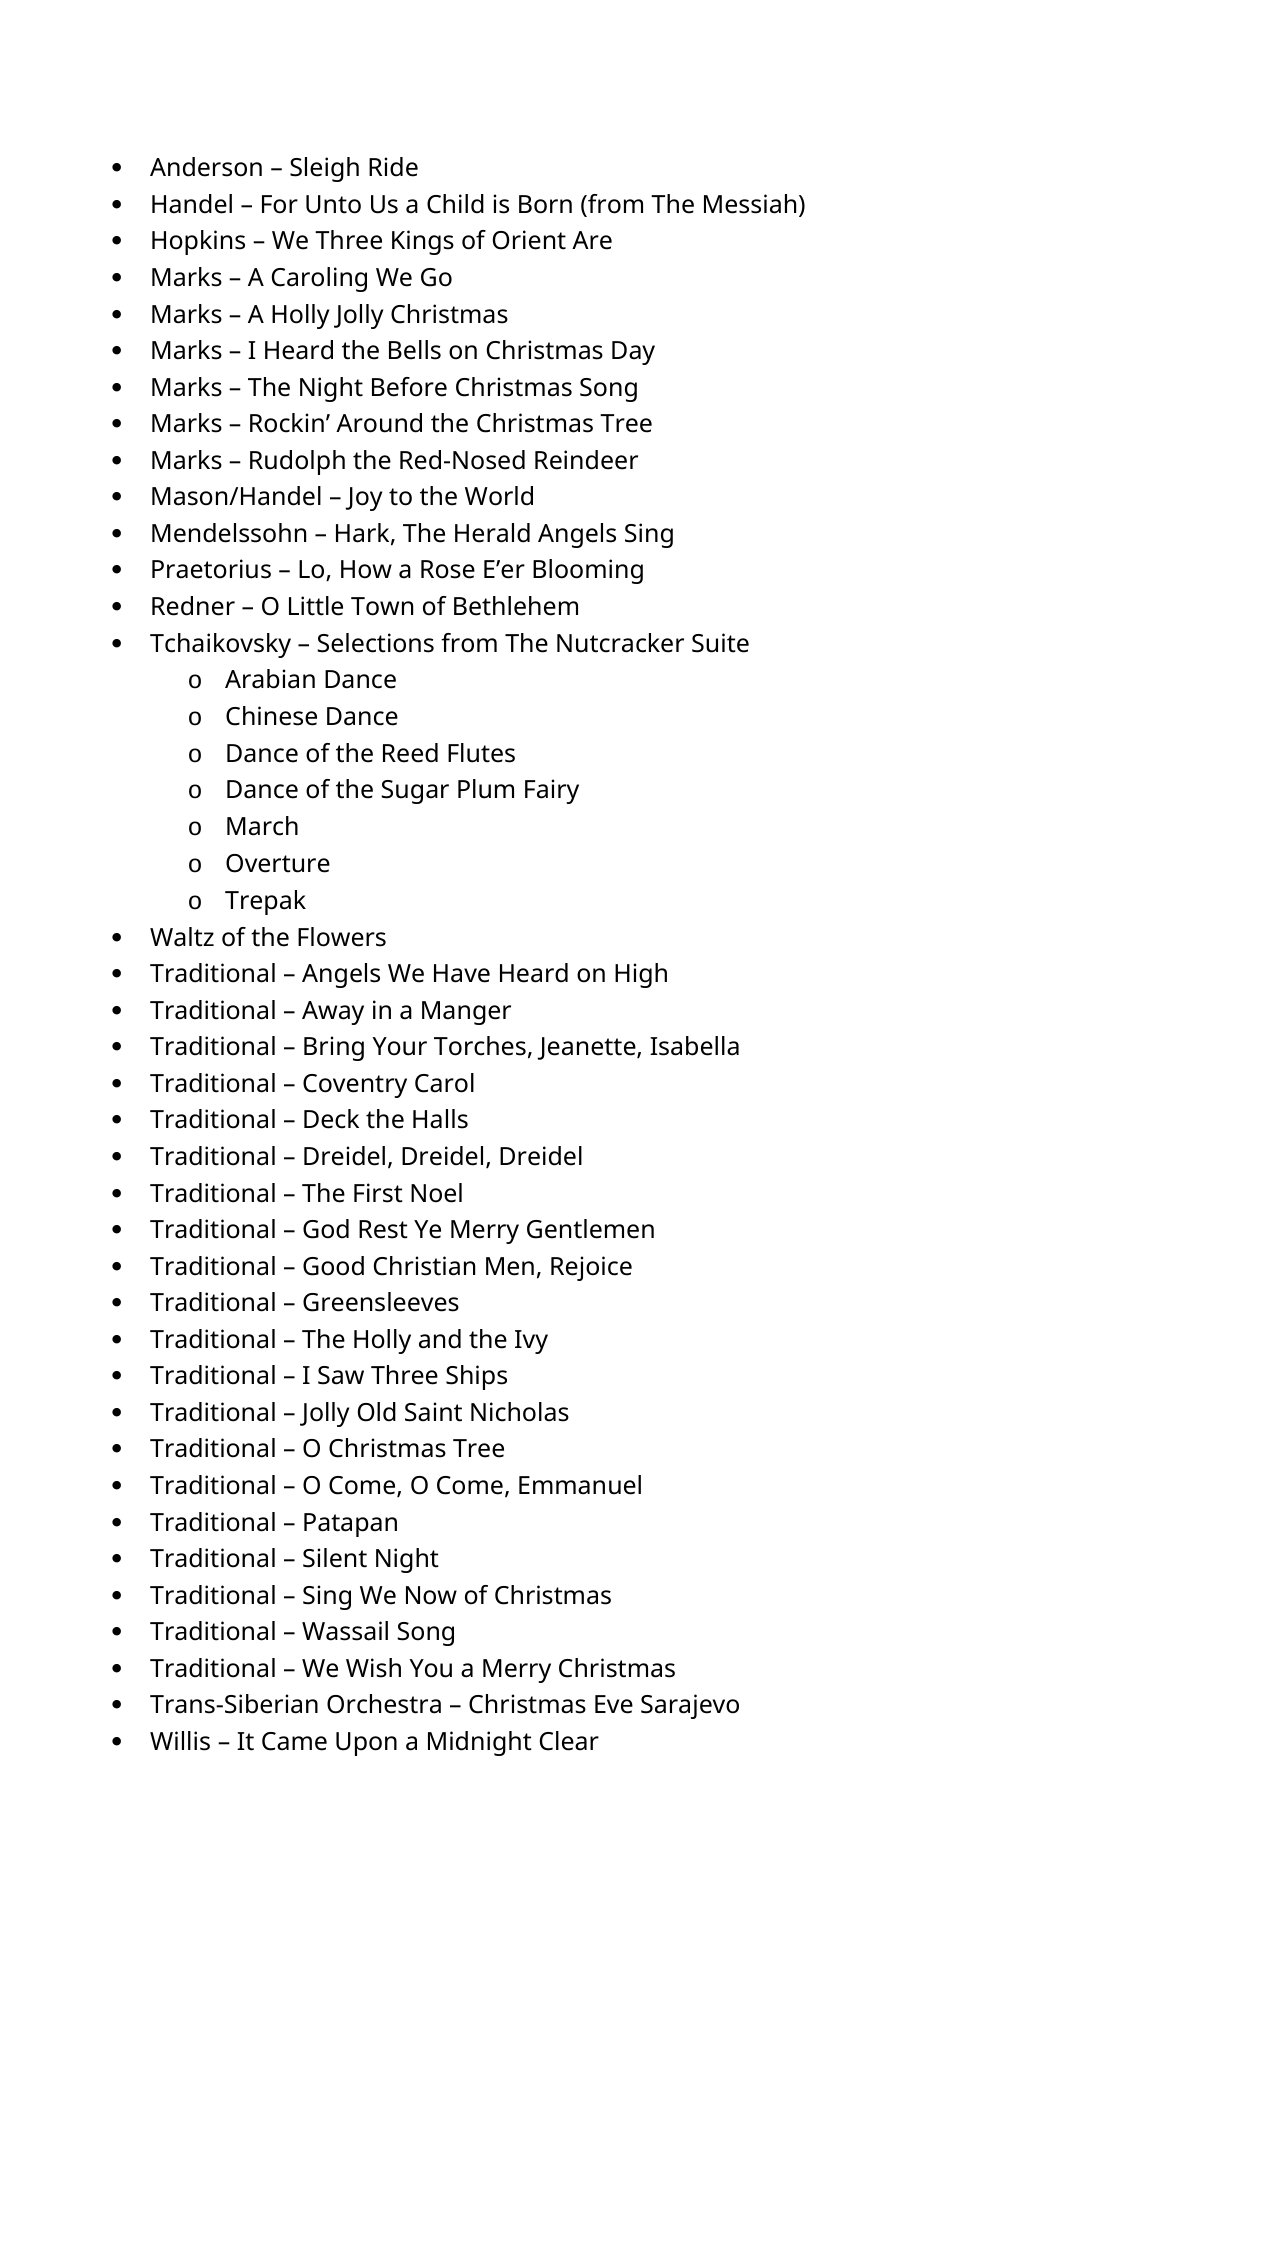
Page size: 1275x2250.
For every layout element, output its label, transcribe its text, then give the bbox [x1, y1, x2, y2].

list Anderson – Sleigh Ride [112, 150, 1180, 184]
list Praetorius – Lo, How a Rose E’er Blooming [112, 552, 1180, 586]
list Traditional – Angels We Have Heard on High [112, 956, 1180, 990]
list Traditional – Jolly Old Saint Nicholas [112, 1394, 1180, 1429]
list Waltz of the Flowers [112, 919, 1180, 953]
list Marks – The Night Before Christmas Song [112, 369, 1180, 403]
list Traditional – God Rest Ye Merry Gentlemen [112, 1212, 1180, 1246]
list Traditional – The Holly and the Ivy [112, 1321, 1180, 1356]
list Chinese Dance [187, 699, 1180, 733]
list Traditional – Coventry Carol [112, 1066, 1180, 1099]
list Mendelssohn – Hark, The Herald Angels Sing [112, 516, 1180, 550]
list Marks – I Heard the Bells on Christmas Day [112, 333, 1180, 367]
list Marks – A Caroling We Go [112, 260, 1180, 294]
list Traditional – Dreidel, Dreidel, Dreidel [112, 1139, 1180, 1173]
list Marks – Rockin’ Around the Christmas Tree [112, 406, 1180, 440]
list Traditional – We Wish You a Merry Christmas [112, 1651, 1180, 1684]
list Trans-Siberian Orchestra – Christmas Eve Sarajevo [112, 1687, 1180, 1721]
list Overture [187, 846, 1180, 880]
list Traditional – The First Noel [112, 1175, 1180, 1209]
list Traditional – Patapan [112, 1504, 1180, 1538]
list March [187, 809, 1180, 843]
list Traditional – O Come, O Come, Emmanuel [112, 1468, 1180, 1502]
list Redner – O Little Town of Bethlehem [112, 589, 1180, 623]
list Traditional – Deck the Halls [112, 1102, 1180, 1136]
list Traditional – Good Christian Men, Rejoice [112, 1248, 1180, 1282]
list Trepak [187, 882, 1180, 917]
list Tchaikovsky – Selections from The Nutcracker Suite [112, 625, 1180, 659]
list Traditional – Wassail Song [112, 1614, 1180, 1648]
list Marks – Rudolph the Red-Nosed Reindeer [112, 442, 1180, 477]
list Traditional – Away in a Manger [112, 992, 1180, 1026]
list Willis – It Came Upon a Midnight Clear [112, 1724, 1180, 1758]
list Traditional – Sing We Now of Christmas [112, 1577, 1180, 1611]
list Traditional – Greensleeves [112, 1285, 1180, 1319]
list Traditional – Silent Night [112, 1541, 1180, 1575]
list Hopkins – We Three Kings of Orient Are [112, 223, 1180, 257]
list Mason/Handel – Joy to the World [112, 479, 1180, 513]
list Dance of the Sugar Plum Fairy [187, 772, 1180, 806]
list Traditional – Bring Your Torches, Jeanette, Isabella [112, 1029, 1180, 1063]
list Arabian Dance [187, 662, 1180, 696]
list Dance of the Reed Flutes [187, 735, 1180, 770]
list Marks – A Holly Jolly Christmas [112, 296, 1180, 330]
list Traditional – I Saw Three Ships [112, 1358, 1180, 1392]
list Traditional – O Christmas Tree [112, 1431, 1180, 1465]
list Handel – For Unto Us a Child is Born (from The Messiah) [112, 187, 1180, 221]
